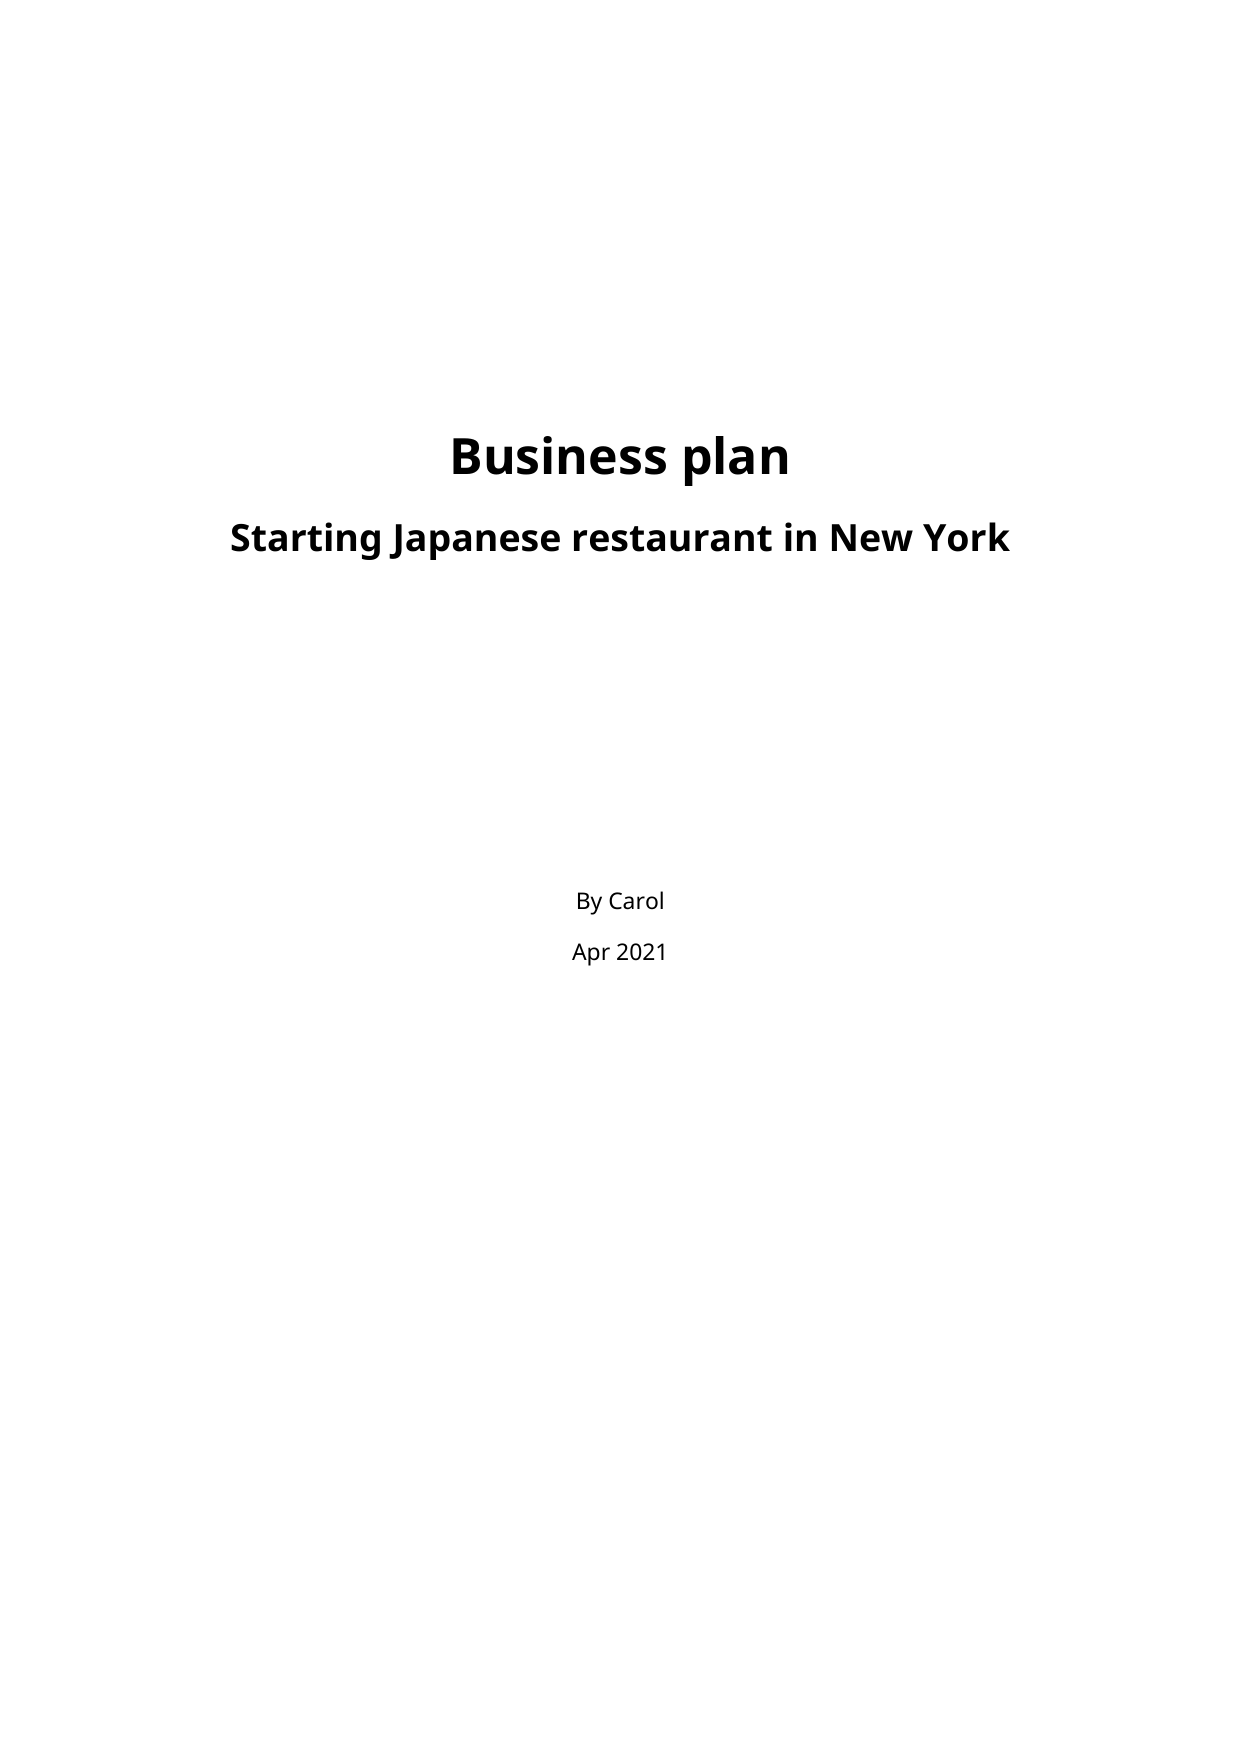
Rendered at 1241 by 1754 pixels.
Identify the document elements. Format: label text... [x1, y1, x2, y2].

text By Carol [150, 885, 1090, 916]
text Business plan [150, 421, 1090, 489]
text Starting Japanese restaurant in New York [150, 511, 1090, 562]
text Apr 2021 [150, 936, 1090, 967]
